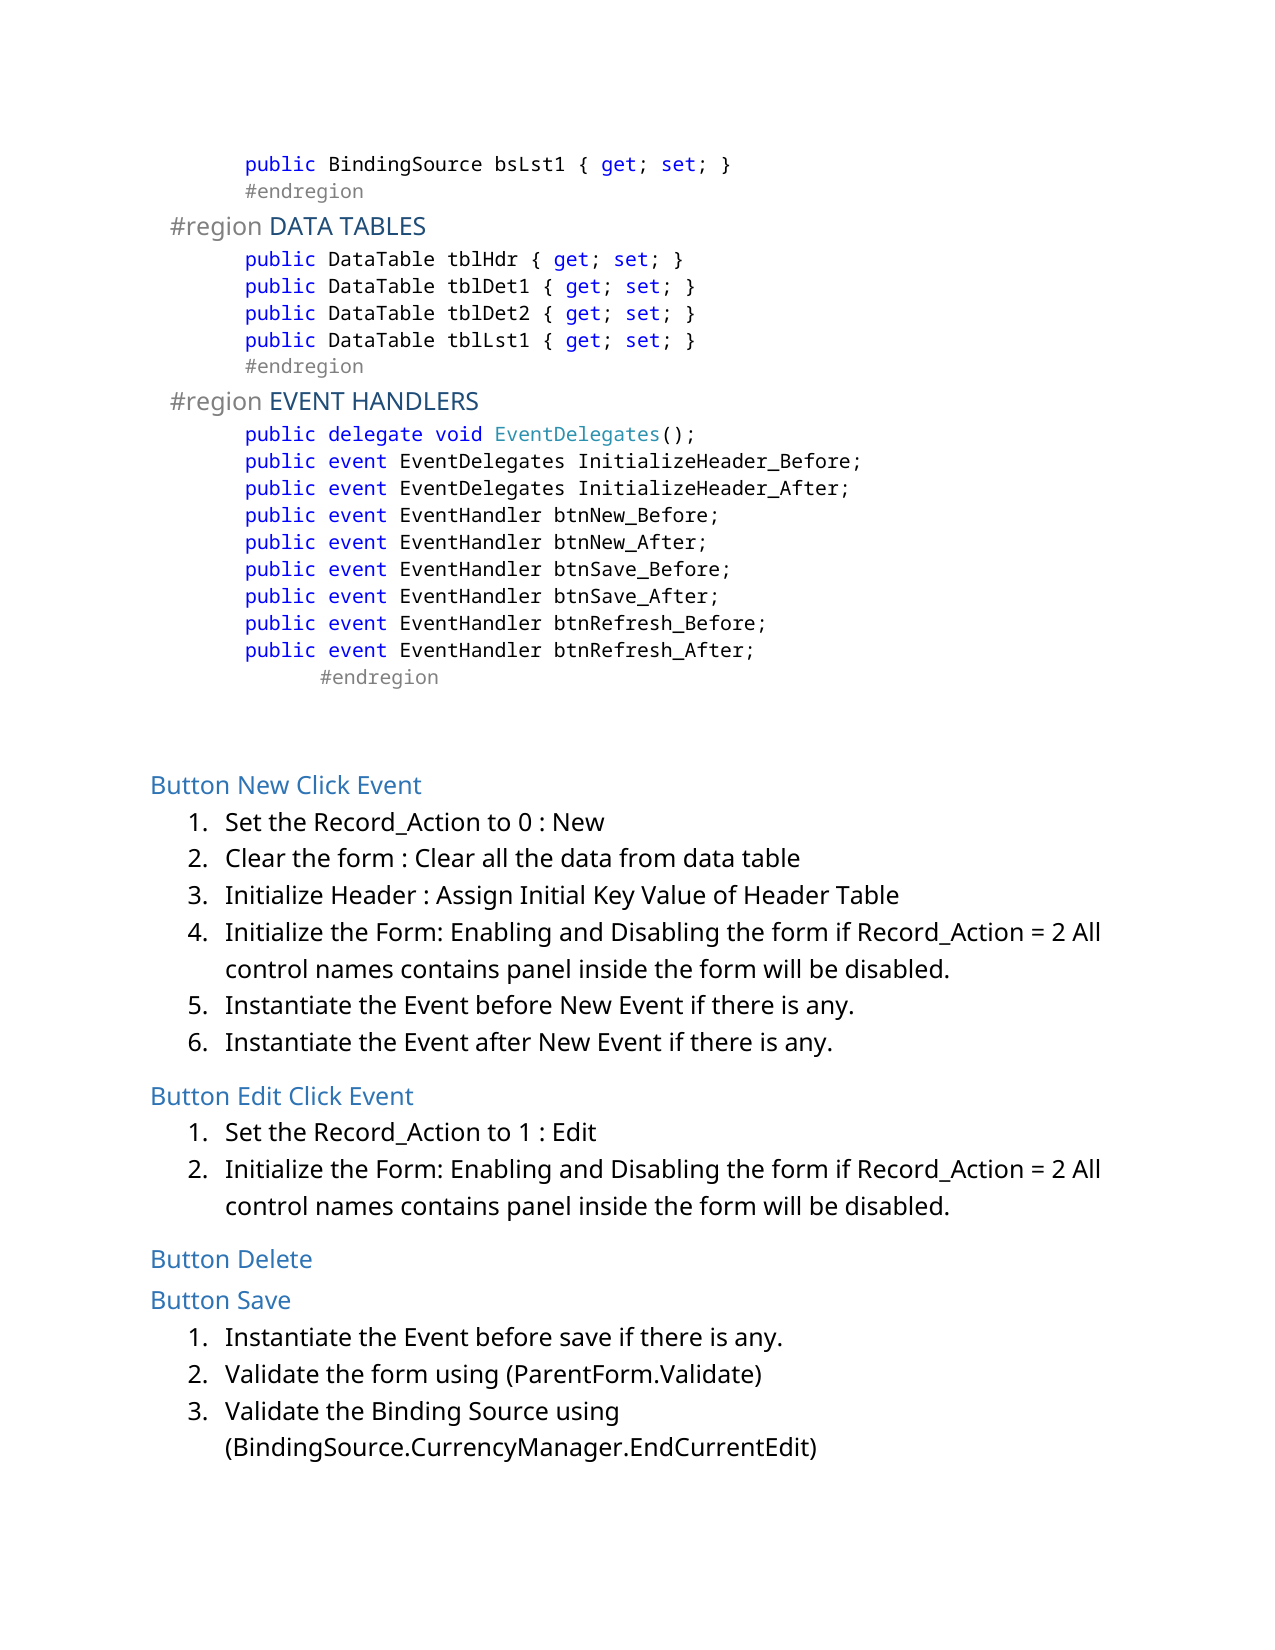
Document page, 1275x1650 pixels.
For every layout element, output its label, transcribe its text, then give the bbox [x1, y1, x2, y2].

subtitle #region DATA TABLES [150, 208, 1125, 242]
text public DataTable tblDet1 { get; set; } [150, 272, 1125, 299]
text public DataTable tblLst1 { get; set; } [150, 326, 1125, 353]
list Initialize the Form: Enabling and Disabling the form if Record_Action = 2 All control names contains panel inside the form will be disabled. [187, 914, 1125, 985]
list #endregion [225, 663, 1125, 691]
list Initialize the Form: Enabling and Disabling the form if Record_Action = 2 All control names contains panel inside the form will be disabled. [187, 1152, 1125, 1223]
list Validate the form using (ParentForm.Validate) [187, 1356, 1125, 1391]
subtitle Button Edit Click Event [150, 1078, 1125, 1112]
text public DataTable tblHdr { get; set; } [150, 245, 1125, 272]
text public BindingSource bsLst1 { get; set; } [150, 150, 1125, 177]
list Instantiate the Event before save if there is any. [187, 1320, 1125, 1354]
text public event EventHandler btnRefresh_Before; [150, 609, 1125, 637]
list Initialize Header : Assign Initial Key Value of Header Table [187, 878, 1125, 912]
subtitle #region EVENT HANDLERS [150, 384, 1125, 418]
subtitle Button Save [150, 1283, 1125, 1317]
subtitle Button New Click Event [150, 767, 1125, 801]
list Instantiate the Event after New Event if there is any. [187, 1025, 1125, 1059]
text public event EventHandler btnNew_Before; [150, 502, 1125, 529]
text #endregion [150, 353, 1125, 380]
subtitle Button Delete [150, 1242, 1125, 1276]
text public event EventHandler btnSave_Before; [150, 556, 1125, 583]
list Set the Record_Action to 1 : Edit [187, 1115, 1125, 1149]
text public event EventDelegates InitializeHeader_After; [150, 475, 1125, 502]
text public delegate void EventDelegates(); [150, 421, 1125, 448]
list Clear the form : Clear all the data from data table [187, 841, 1125, 875]
text public DataTable tblDet2 { get; set; } [150, 299, 1125, 326]
text public event EventDelegates InitializeHeader_Before; [150, 448, 1125, 475]
list Set the Record_Action to 0 : New [187, 804, 1125, 838]
list Instantiate the Event before New Event if there is any. [187, 988, 1125, 1022]
text #endregion [150, 177, 1125, 204]
text public event EventHandler btnSave_After; [150, 583, 1125, 609]
text public event EventHandler btnNew_After; [150, 529, 1125, 556]
text public event EventHandler btnRefresh_After; [150, 637, 1125, 663]
list Validate the Binding Source using (BindingSource.CurrencyManager.EndCurrentEdit) [187, 1393, 1125, 1464]
